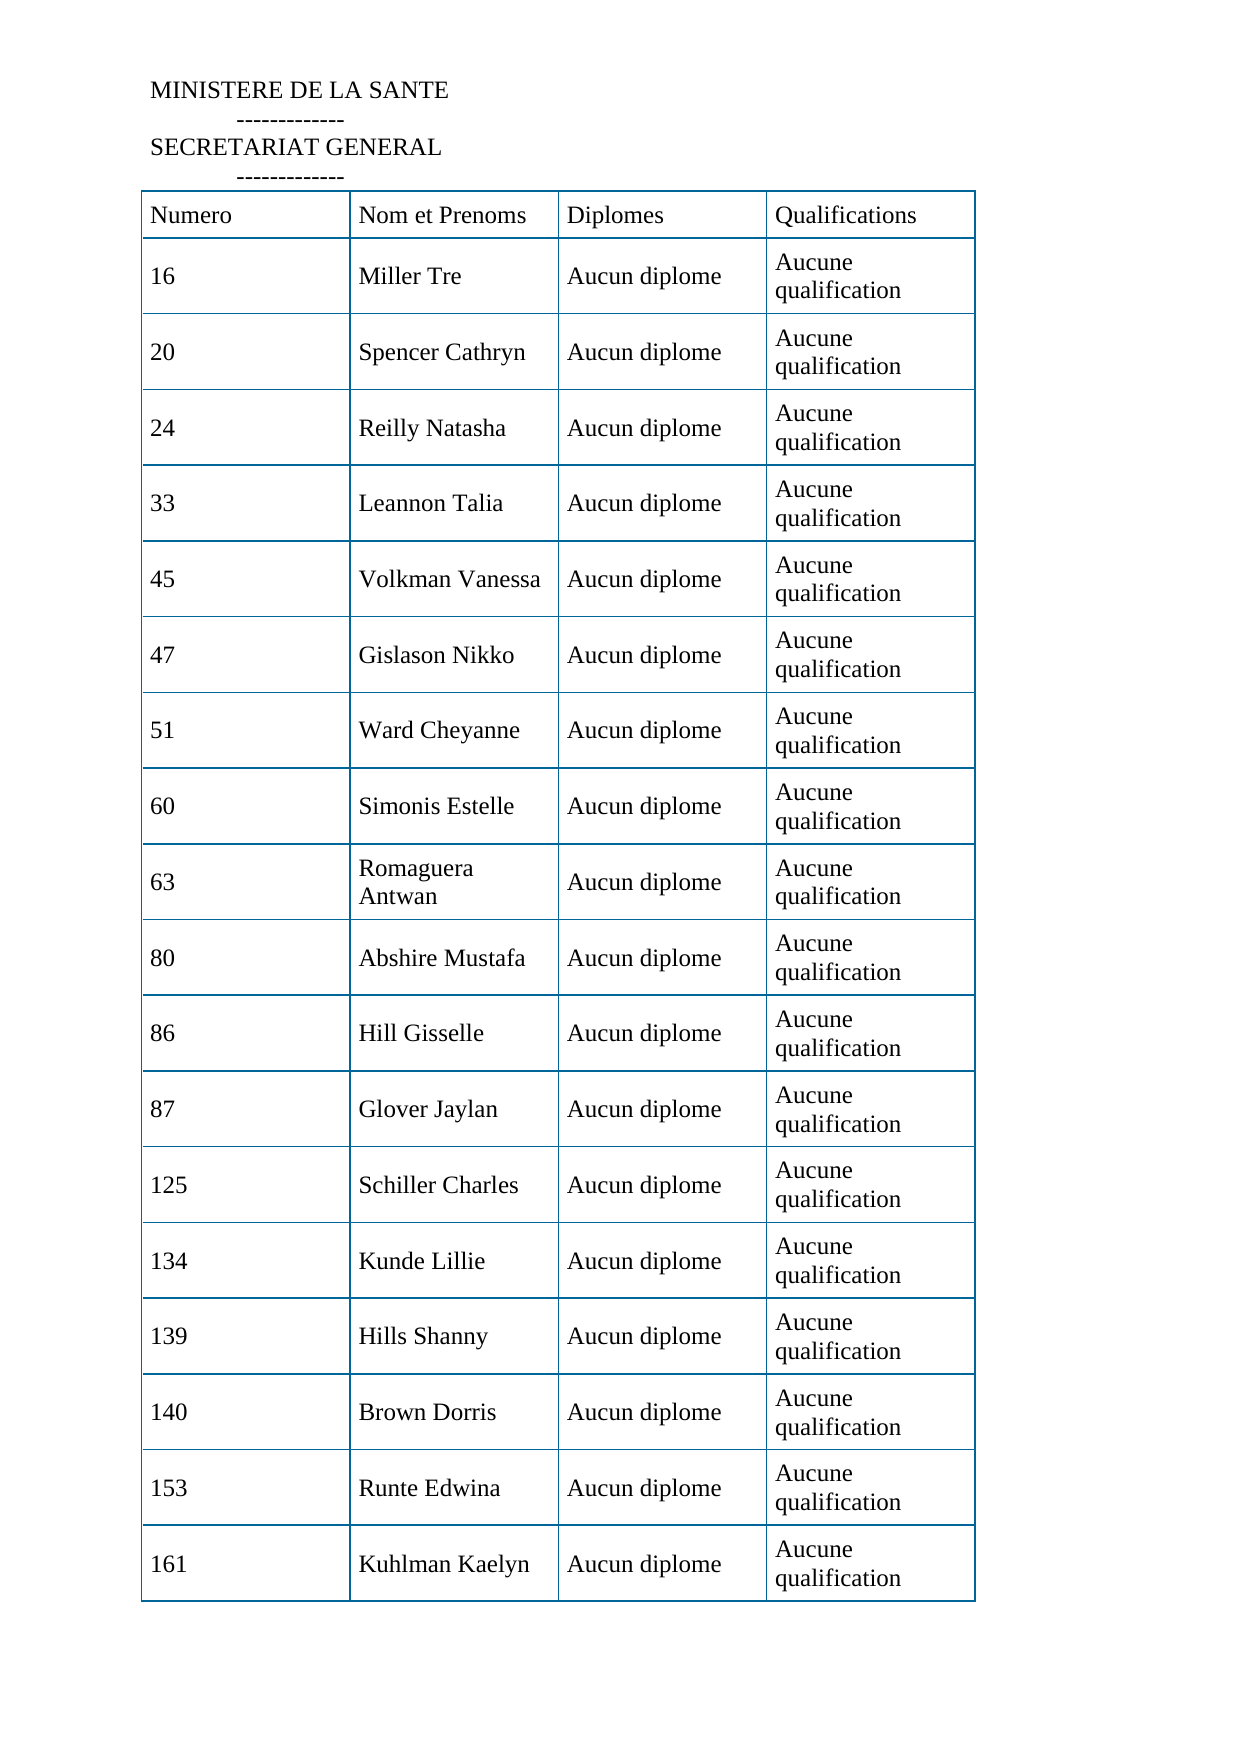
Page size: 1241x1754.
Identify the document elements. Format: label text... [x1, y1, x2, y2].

table_cell 153 [142, 1450, 349, 1524]
table_cell Aucune qualification [767, 1072, 974, 1146]
table_cell Glover Jaylan [351, 1072, 558, 1146]
table_cell Aucun diplome [559, 1375, 766, 1449]
table_cell 16 [142, 238, 349, 313]
table_cell Aucune qualification [767, 845, 974, 918]
table_cell Aucun diplome [559, 920, 766, 994]
table_cell Aucune qualification [767, 996, 974, 1070]
table_cell Aucune qualification [767, 1450, 974, 1524]
table_cell Aucun diplome [559, 1147, 766, 1221]
table_cell Volkman Vanessa [351, 542, 558, 616]
table_cell Gislason Nikko [351, 617, 558, 691]
table_cell 24 [142, 390, 349, 464]
table_cell 20 [142, 314, 349, 388]
table_cell Schiller Charles [351, 1147, 558, 1221]
table_cell Brown Dorris [351, 1375, 558, 1449]
table_cell 134 [142, 1223, 349, 1297]
table_cell Spencer Cathryn [351, 314, 558, 388]
table_cell Simonis Estelle [351, 769, 558, 843]
table_cell 139 [142, 1298, 349, 1373]
table_cell 60 [142, 768, 349, 843]
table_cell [767, 1526, 974, 1600]
table_cell Aucune qualification [767, 239, 974, 313]
table_cell Aucune qualification [767, 1375, 974, 1449]
table_cell Aucun diplome [559, 466, 766, 540]
table_cell Aucun diplome [559, 769, 766, 843]
table_cell 87 [142, 1071, 349, 1146]
table_cell Miller Tre [351, 239, 558, 313]
table_cell Abshire Mustafa [351, 920, 558, 994]
table_cell Aucun diplome [559, 996, 766, 1070]
table_cell Ward Cheyanne [351, 693, 558, 767]
table_cell Leannon Talia [351, 466, 558, 540]
table_cell 161 [142, 1525, 349, 1600]
table_cell Aucun diplome [559, 1223, 766, 1297]
table_cell Aucun diplome [559, 693, 766, 767]
table_cell Romaguera Antwan [351, 845, 558, 918]
table_cell Hill Gisselle [351, 996, 558, 1070]
table_cell Aucune qualification [767, 920, 974, 994]
table_cell Aucune qualification [767, 769, 974, 843]
table_cell Numero [142, 192, 349, 237]
table_cell Qualifications [767, 192, 974, 237]
table_cell Aucun diplome [559, 617, 766, 691]
table_cell Aucun diplome [559, 1299, 766, 1373]
table_cell Aucun diplome [559, 542, 766, 616]
table_cell Runte Edwina [351, 1450, 558, 1524]
table_cell Reilly Natasha [351, 390, 558, 464]
table_cell 140 [142, 1374, 349, 1449]
table_cell 47 [142, 617, 349, 691]
table_cell Aucun diplome [559, 314, 766, 388]
table_cell Aucune qualification [767, 542, 974, 616]
table_cell Aucun diplome [559, 239, 766, 313]
table_cell Kuhlman Kaelyn [351, 1526, 558, 1600]
table_cell Hills Shanny [351, 1299, 558, 1373]
table_cell Kunde Lillie [351, 1223, 558, 1297]
table_cell Aucun diplome [559, 390, 766, 464]
table_cell Aucune qualification [767, 1147, 974, 1221]
table_cell Nom et Prenoms [351, 192, 558, 237]
table_cell Aucun diplome [559, 845, 766, 918]
table_cell 51 [142, 693, 349, 767]
table_cell Diplomes [559, 192, 766, 237]
table_cell 80 [142, 920, 349, 994]
table_cell 45 [142, 541, 349, 616]
table_cell Aucun diplome [559, 1450, 766, 1524]
table_cell Aucun diplome [559, 1526, 766, 1600]
table_cell Aucun diplome [559, 1072, 766, 1146]
table_cell Aucune qualification [767, 617, 974, 691]
table_cell 33 [142, 465, 349, 540]
table_cell 86 [142, 995, 349, 1070]
table_cell Aucune qualification [767, 1299, 974, 1373]
table_cell Aucune qualification [767, 693, 974, 767]
table_cell Aucune qualification [767, 466, 974, 540]
table_cell Aucune qualification [767, 314, 974, 388]
table_cell 125 [142, 1147, 349, 1221]
table_cell Aucune qualification [767, 1223, 974, 1297]
table_cell Aucune qualification [767, 390, 974, 464]
table_cell 63 [142, 844, 349, 918]
